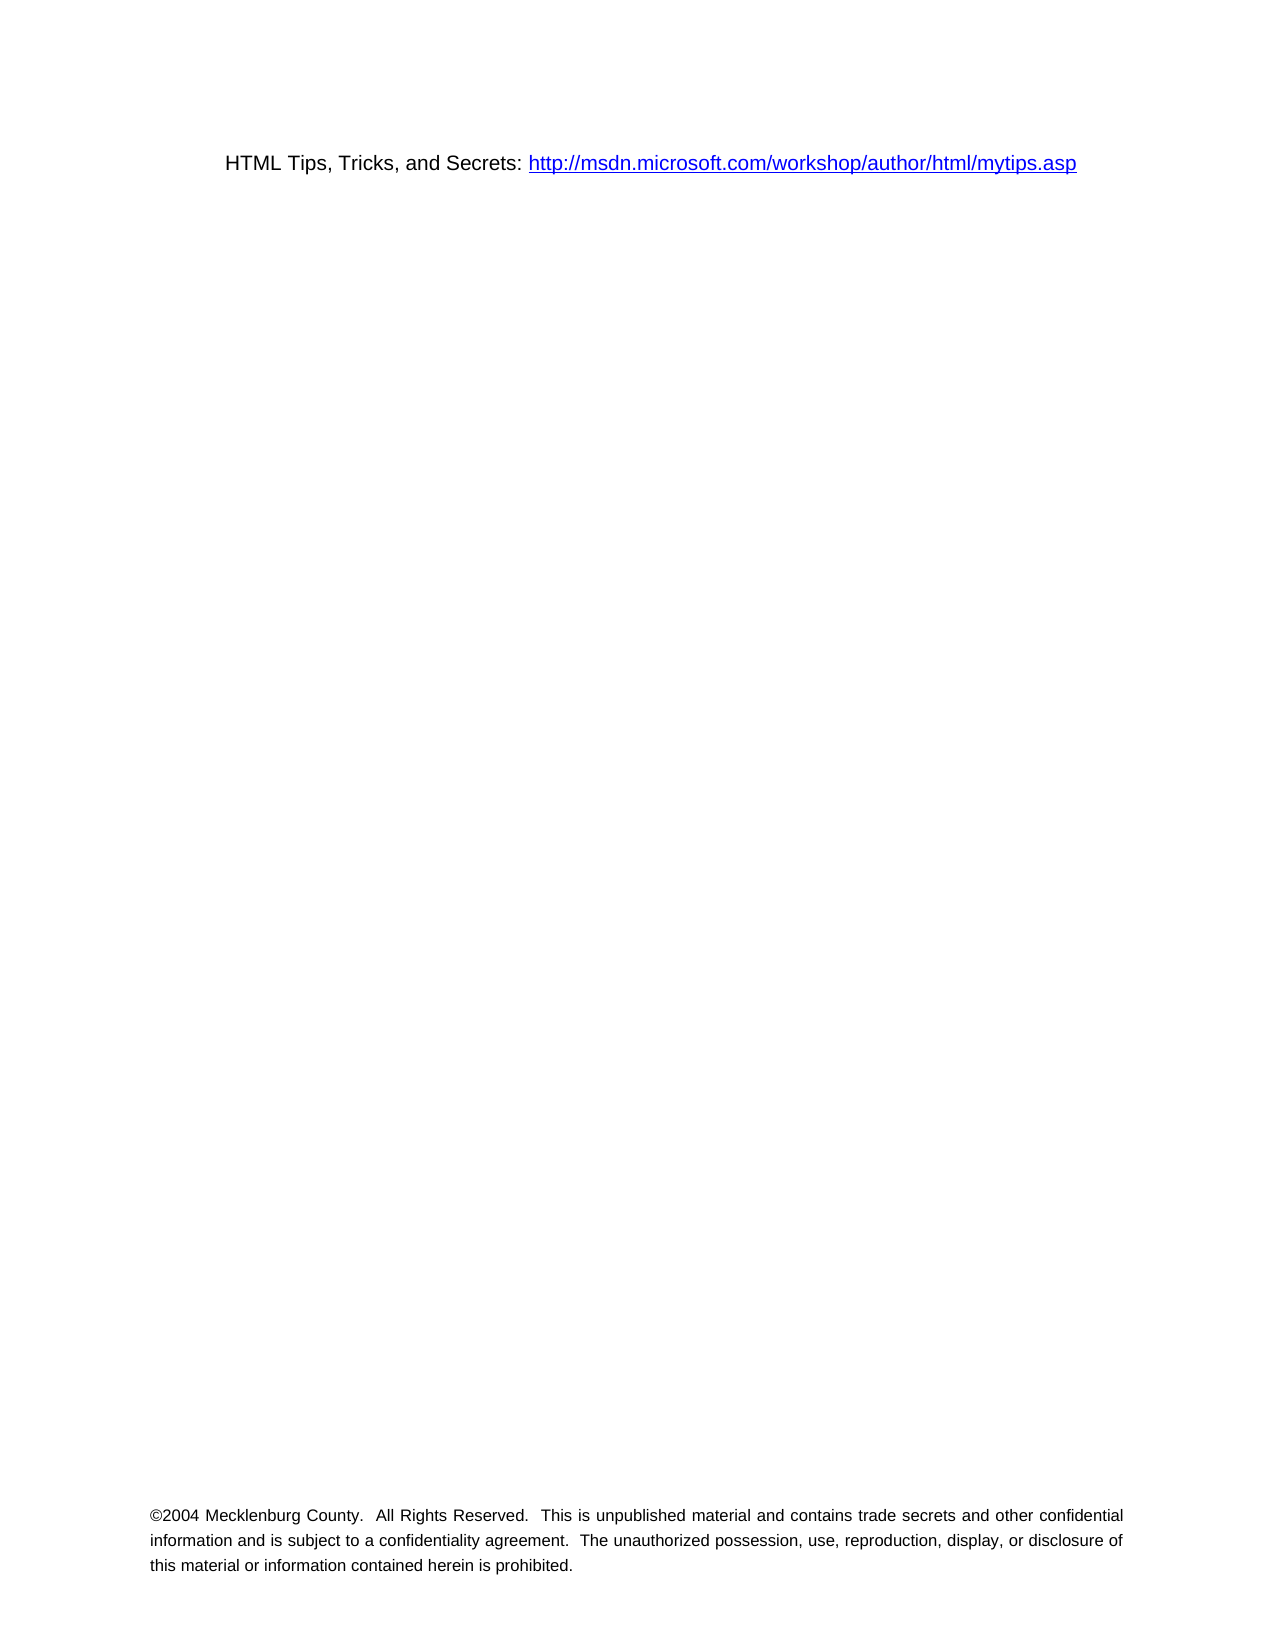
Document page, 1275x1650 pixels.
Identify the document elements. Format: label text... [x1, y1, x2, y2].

text HTML Tips, Tricks, and Secrets: http://msdn.microsoft.com/workshop/author/html/mytips.asp [225, 150, 1125, 175]
